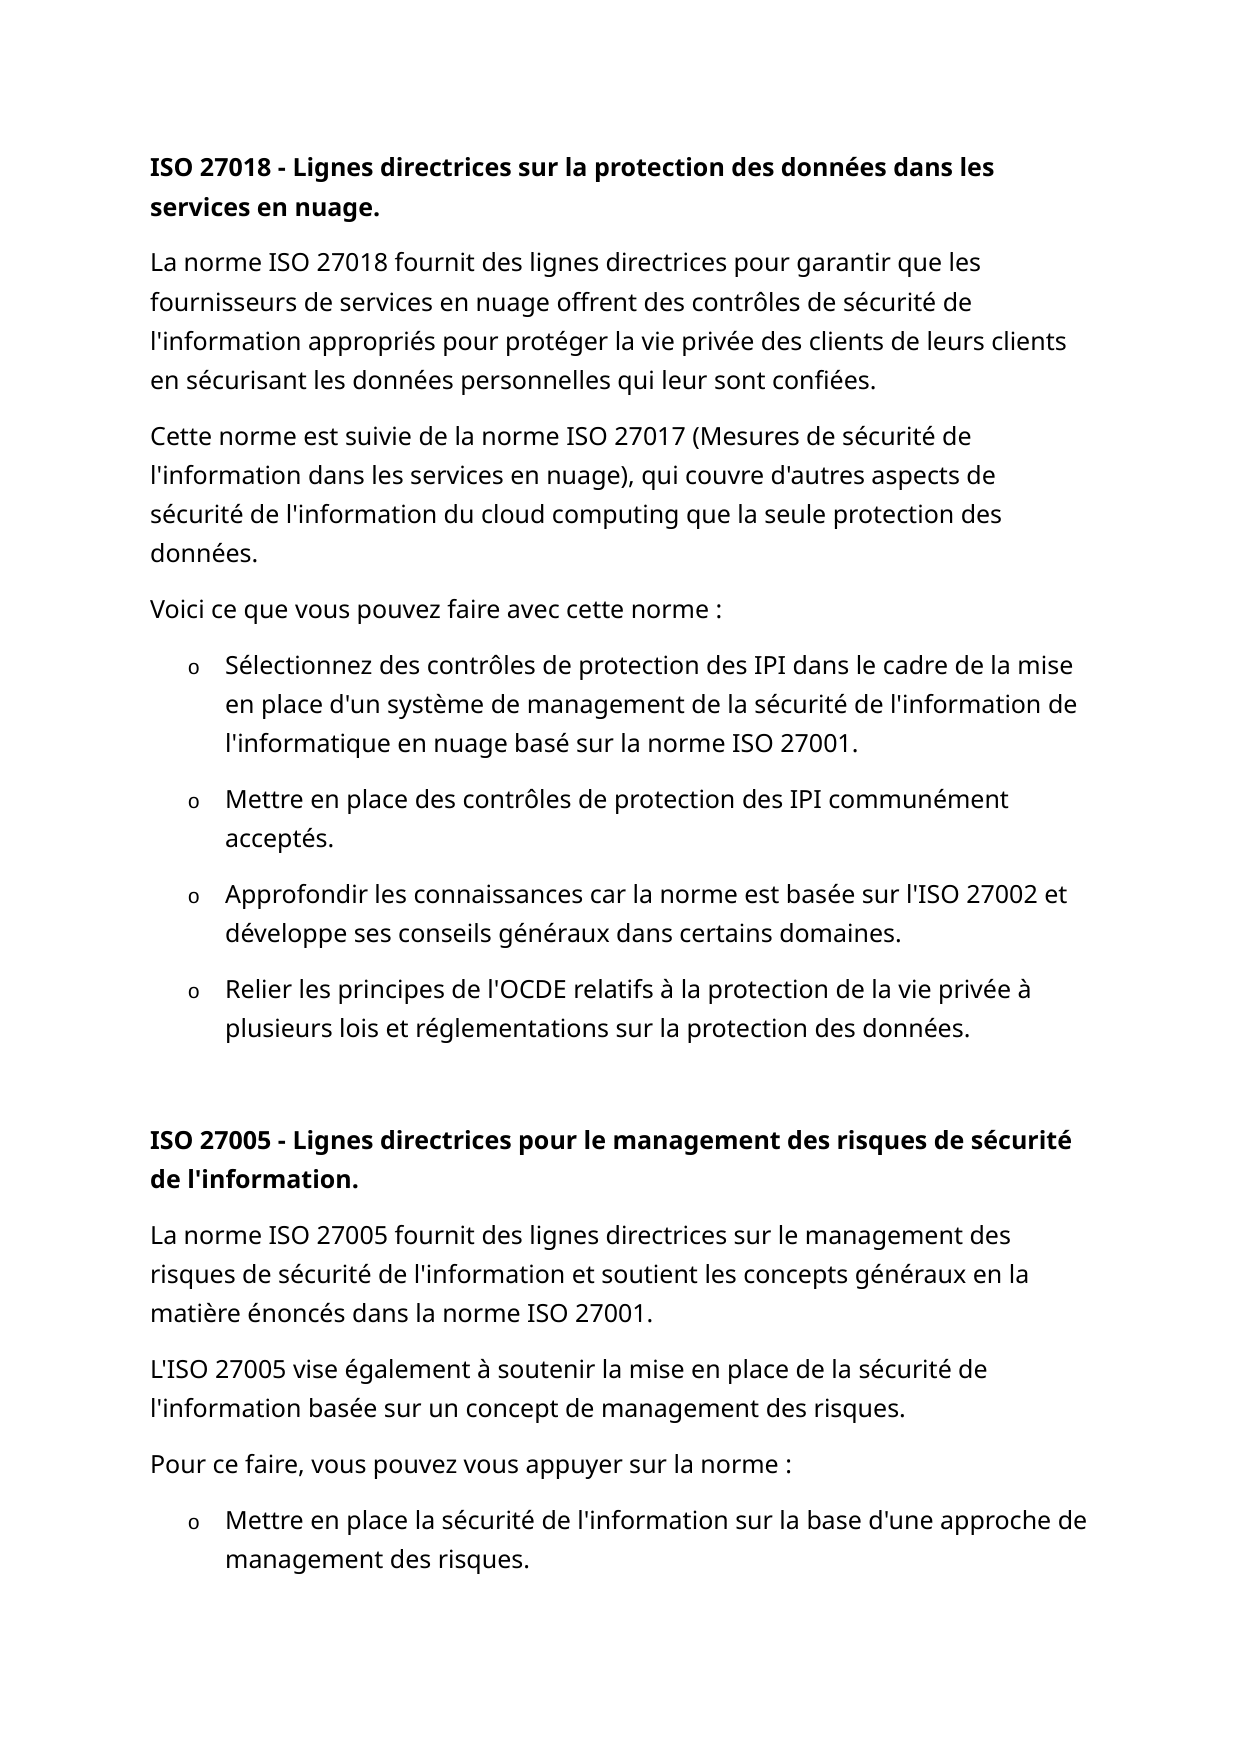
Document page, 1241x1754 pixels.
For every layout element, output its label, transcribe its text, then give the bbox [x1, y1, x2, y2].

list Relier les principes de l'OCDE relatifs à la protection de la vie privée à plusieurs lois et réglementations sur la protection des données. [187, 972, 1090, 1045]
text ISO 27005 - Lignes directrices pour le management des risques de sécurité de l'information. [150, 1122, 1090, 1196]
text Voici ce que vous pouvez faire avec cette norme : [150, 592, 1090, 626]
list Approfondir les connaissances car la norme est basée sur l'ISO 27002 et développe ses conseils généraux dans certains domaines. [187, 877, 1090, 950]
text La norme ISO 27018 fournit des lignes directrices pour garantir que les fournisseurs de services en nuage offrent des contrôles de sécurité de l'information appropriés pour protéger la vie privée des clients de leurs clients en sécurisant les données personnelles qui leur sont confiées. [150, 245, 1090, 397]
text ISO 27018 - Lignes directrices sur la protection des données dans les services en nuage. [150, 150, 1090, 223]
list Mettre en place la sécurité de l'information sur la base d'une approche de management des risques. [187, 1502, 1090, 1576]
list Mettre en place des contrôles de protection des IPI communément acceptés. [187, 782, 1090, 855]
text La norme ISO 27005 fournit des lignes directrices sur le management des risques de sécurité de l'information et soutient les concepts généraux en la matière énoncés dans la norme ISO 27001. [150, 1217, 1090, 1330]
list Sélectionnez des contrôles de protection des IPI dans le cadre de la mise en place d'un système de management de la sécurité de l'information de l'informatique en nuage basé sur la norme ISO 27001. [187, 647, 1090, 760]
text Pour ce faire, vous pouvez vous appuyer sur la norme : [150, 1447, 1090, 1481]
text L'ISO 27005 vise également à soutenir la mise en place de la sécurité de l'information basée sur un concept de management des risques. [150, 1352, 1090, 1425]
text Cette norme est suivie de la norme ISO 27017 (Mesures de sécurité de l'information dans les services en nuage), qui couvre d'autres aspects de sécurité de l'information du cloud computing que la seule protection des données. [150, 418, 1090, 570]
